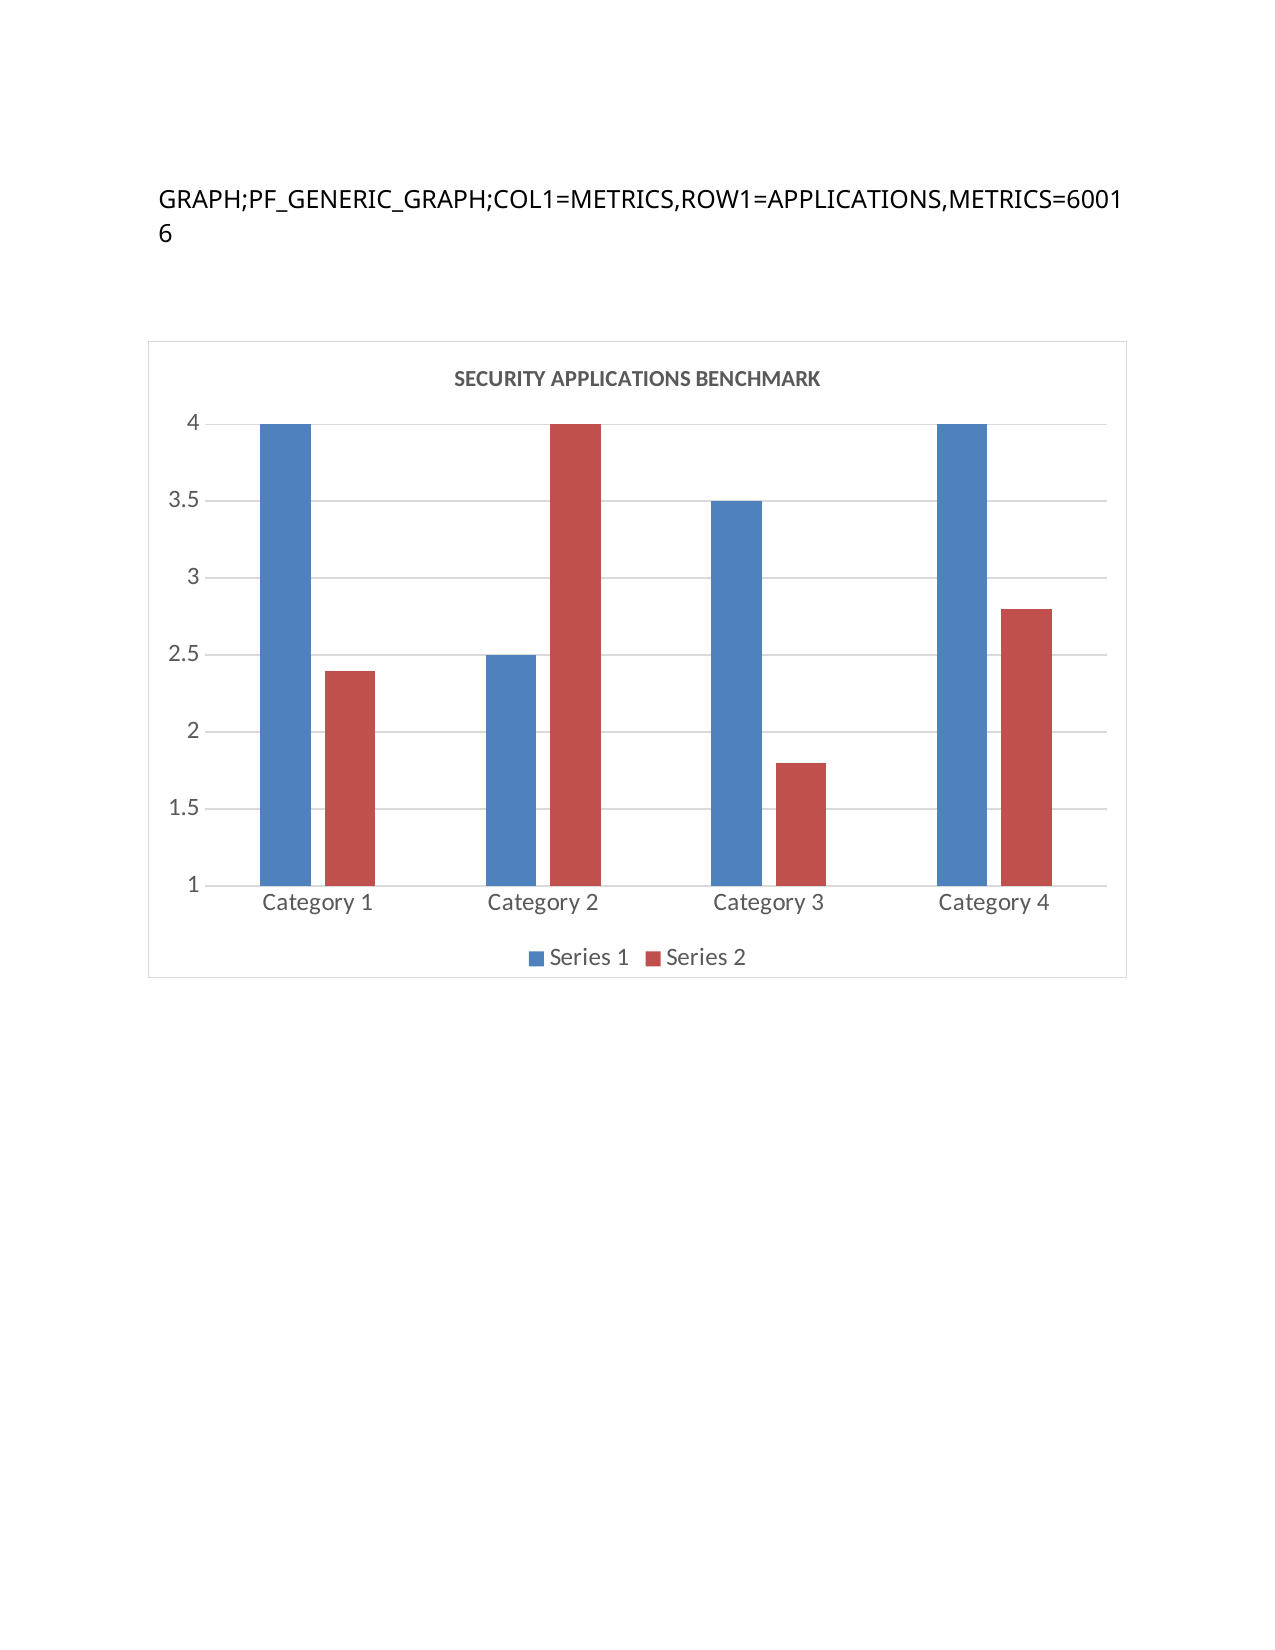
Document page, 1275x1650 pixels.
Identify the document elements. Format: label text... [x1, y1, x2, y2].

text GRAPH;PF_GENERIC_GRAPH;COL1=METRICS,ROW1=APPLICATIONS,METRICS=60016 [158, 182, 1127, 250]
